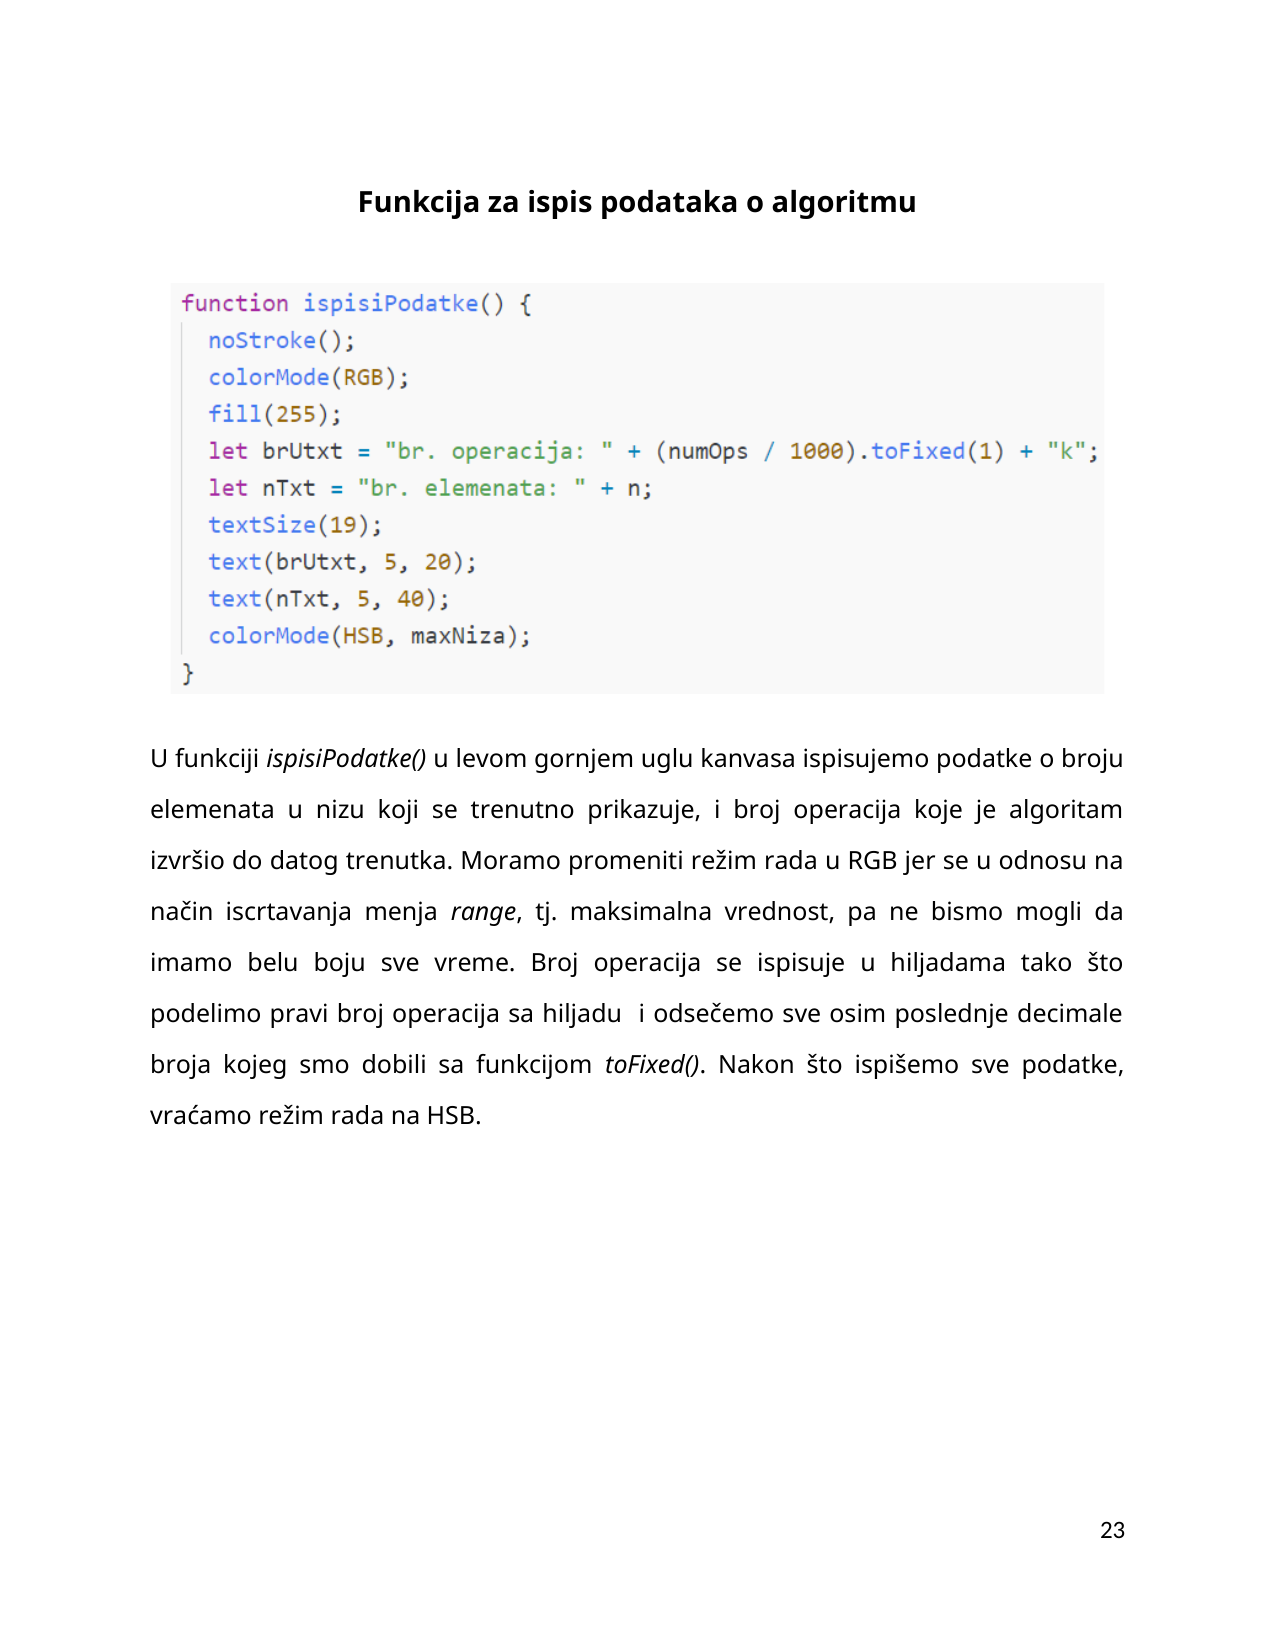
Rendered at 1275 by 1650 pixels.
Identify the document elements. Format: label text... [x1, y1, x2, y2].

text U funkciji ispisiPodatke() u levom gornjem uglu kanvasa ispisujemo podatke o broju elemenata u nizu koji se trenutno prikazuje, i broj operacija koje je algoritam izvršio do datog trenutka. Moramo promeniti režim rada u RGB jer se u odnosu na način iscrtavanja menja range, tj. maksimalna vrednost, pa ne bismo mogli da imamo belu boju sve vreme. Broj operacija se ispisuje u hiljadama tako što podelimo pravi broj operacija sa hiljadu i odsečemo sve osim poslednje decimale broja kojeg smo dobili sa funkcijom toFixed(). Nakon što ispišemo sve podatke, vraćamo režim rada na HSB. [150, 741, 1125, 1132]
text Funkcija za ispis podataka o algoritmu [150, 181, 1125, 221]
picture [170, 283, 1105, 694]
